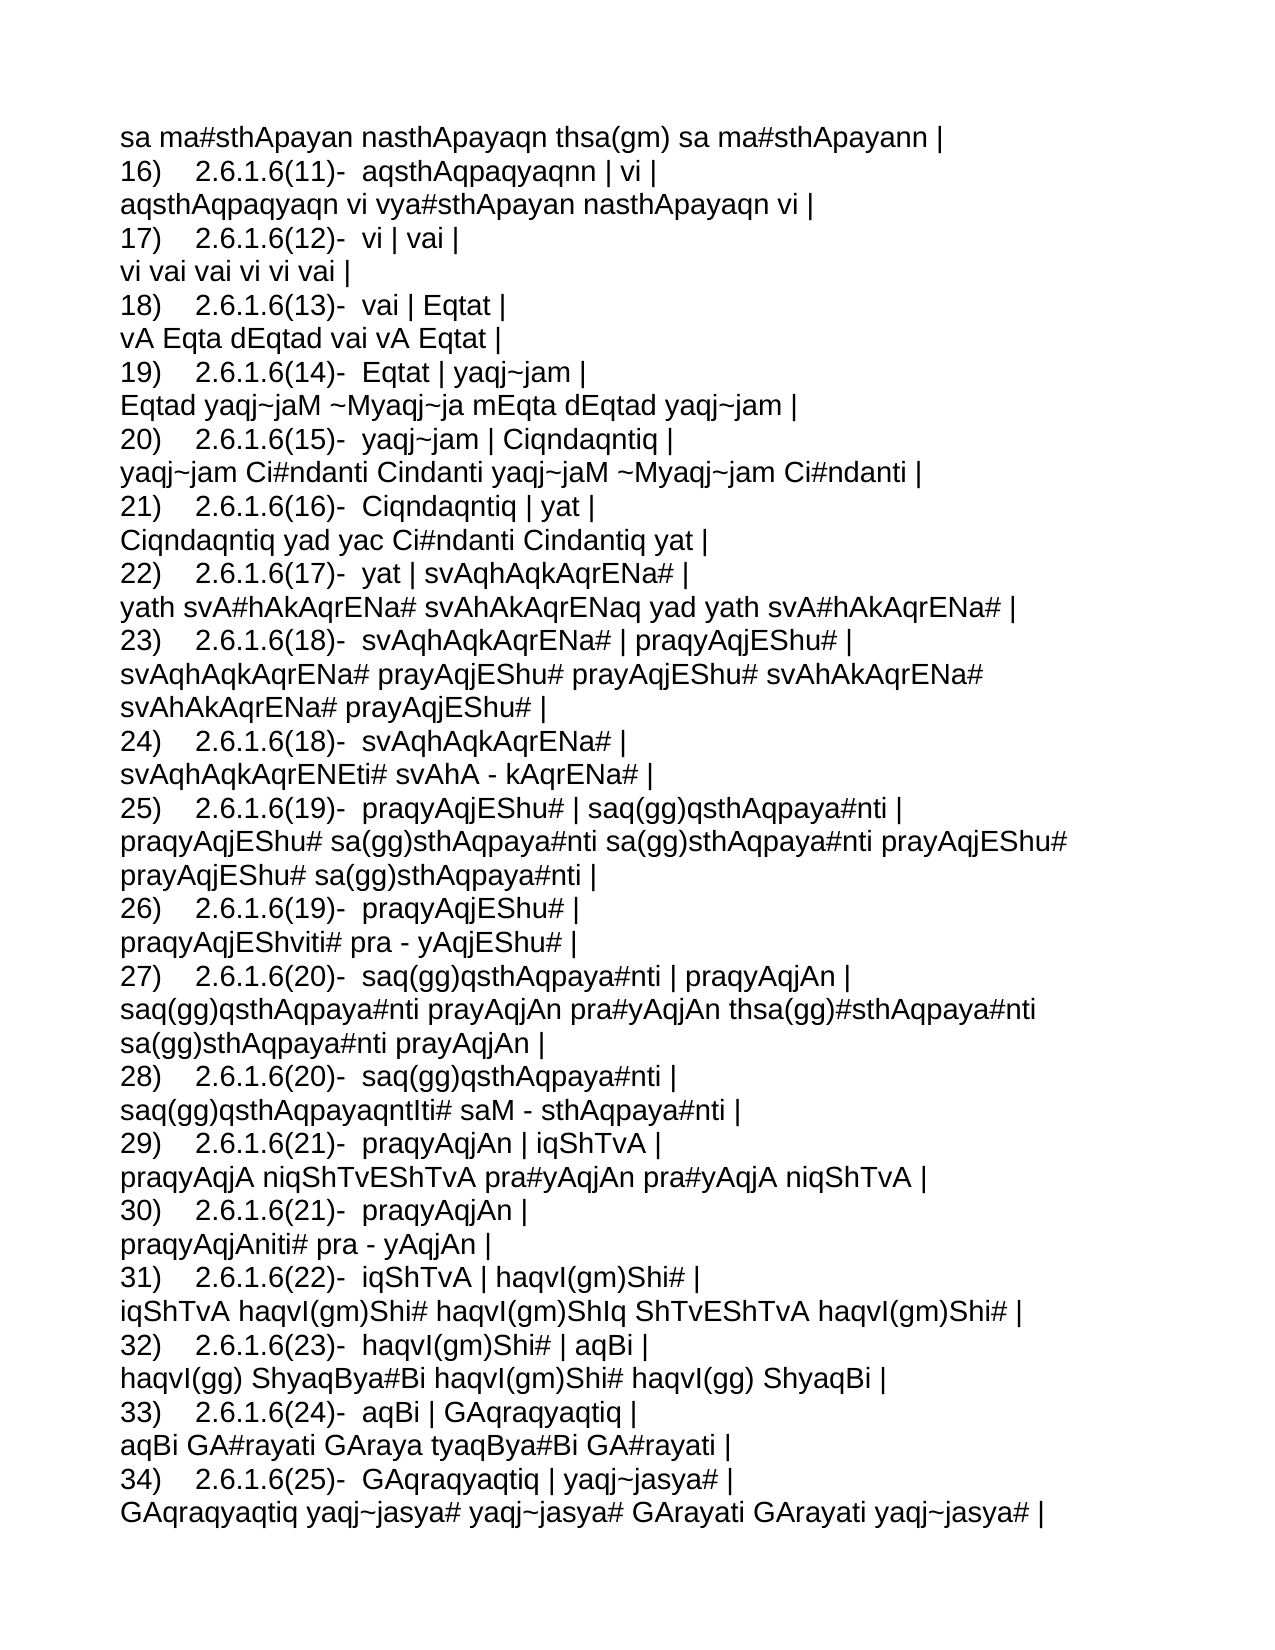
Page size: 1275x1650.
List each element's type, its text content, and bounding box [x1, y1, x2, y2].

text 21) 2.6.1.6(16)- Ciqndaqntiq | yat | [120, 489, 1200, 522]
text yaqj~jam Ci#ndanti Cindanti yaqj~jaM ~Myaqj~jam Ci#ndanti | [120, 455, 1200, 489]
text 32) 2.6.1.6(23)- haqvI(gm)Shi# | aqBi | [120, 1327, 1200, 1361]
text 18) 2.6.1.6(13)- vai | Eqtat | [120, 288, 1200, 321]
text sa ma#sthApayan nasthApayaqn thsa(gm) sa ma#sthApayann | [120, 120, 1200, 153]
text 20) 2.6.1.6(15)- yaqj~jam | Ciqndaqntiq | [120, 422, 1200, 455]
text svAqhAqkAqrENa# prayAqjEShu# prayAqjEShu# svAhAkAqrENa# svAhAkAqrENa# prayAqjEShu# | [120, 657, 1200, 724]
text iqShTvA haqvI(gm)Shi# haqvI(gm)ShIq ShTvEShTvA haqvI(gm)Shi# | [120, 1294, 1200, 1327]
text 16) 2.6.1.6(11)- aqsthAqpaqyaqnn | vi | [120, 153, 1200, 187]
text praqyAqjEShu# sa(gg)sthAqpaya#nti sa(gg)sthAqpaya#nti prayAqjEShu# prayAqjEShu# sa(gg)sthAqpaya#nti | [120, 824, 1200, 891]
text aqBi GA#rayati GAraya tyaqBya#Bi GA#rayati | [120, 1428, 1200, 1462]
text 25) 2.6.1.6(19)- praqyAqjEShu# | saq(gg)qsthAqpaya#nti | [120, 791, 1200, 824]
text 34) 2.6.1.6(25)- GAqraqyaqtiq | yaqj~jasya# | [120, 1462, 1200, 1495]
text 33) 2.6.1.6(24)- aqBi | GAqraqyaqtiq | [120, 1394, 1200, 1428]
text saq(gg)qsthAqpayaqntIti# saM - sthAqpaya#nti | [120, 1093, 1200, 1126]
text 26) 2.6.1.6(19)- praqyAqjEShu# | [120, 891, 1200, 925]
text 27) 2.6.1.6(20)- saq(gg)qsthAqpaya#nti | praqyAqjAn | [120, 958, 1200, 992]
text aqsthAqpaqyaqn vi vya#sthApayan nasthApayaqn vi | [120, 187, 1200, 221]
text Ciqndaqntiq yad yac Ci#ndanti Cindantiq yat | [120, 522, 1200, 556]
text 31) 2.6.1.6(22)- iqShTvA | haqvI(gm)Shi# | [120, 1260, 1200, 1294]
text 22) 2.6.1.6(17)- yat | svAqhAqkAqrENa# | [120, 556, 1200, 589]
text 19) 2.6.1.6(14)- Eqtat | yaqj~jam | [120, 355, 1200, 388]
text yath svA#hAkAqrENa# svAhAkAqrENaq yad yath svA#hAkAqrENa# | [120, 589, 1200, 623]
text 30) 2.6.1.6(21)- praqyAqjAn | [120, 1193, 1200, 1227]
text Eqtad yaqj~jaM ~Myaqj~ja mEqta dEqtad yaqj~jam | [120, 388, 1200, 422]
text 29) 2.6.1.6(21)- praqyAqjAn | iqShTvA | [120, 1126, 1200, 1160]
text praqyAqjEShviti# pra - yAqjEShu# | [120, 925, 1200, 958]
text GAqraqyaqtiq yaqj~jasya# yaqj~jasya# GArayati GArayati yaqj~jasya# | [120, 1495, 1200, 1529]
text 23) 2.6.1.6(18)- svAqhAqkAqrENa# | praqyAqjEShu# | [120, 623, 1200, 657]
text 17) 2.6.1.6(12)- vi | vai | [120, 221, 1200, 254]
text praqyAqjA niqShTvEShTvA pra#yAqjAn pra#yAqjA niqShTvA | [120, 1160, 1200, 1193]
text svAqhAqkAqrENEti# svAhA - kAqrENa# | [120, 757, 1200, 791]
text haqvI(gg) ShyaqBya#Bi haqvI(gm)Shi# haqvI(gg) ShyaqBi | [120, 1361, 1200, 1394]
text 24) 2.6.1.6(18)- svAqhAqkAqrENa# | [120, 724, 1200, 757]
text vi vai vai vi vi vai | [120, 254, 1200, 288]
text praqyAqjAniti# pra - yAqjAn | [120, 1227, 1200, 1260]
text 28) 2.6.1.6(20)- saq(gg)qsthAqpaya#nti | [120, 1059, 1200, 1093]
text saq(gg)qsthAqpaya#nti prayAqjAn pra#yAqjAn thsa(gg)#sthAqpaya#nti sa(gg)sthAqpaya#nti prayAqjAn | [120, 992, 1200, 1059]
text vA Eqta dEqtad vai vA Eqtat | [120, 321, 1200, 355]
